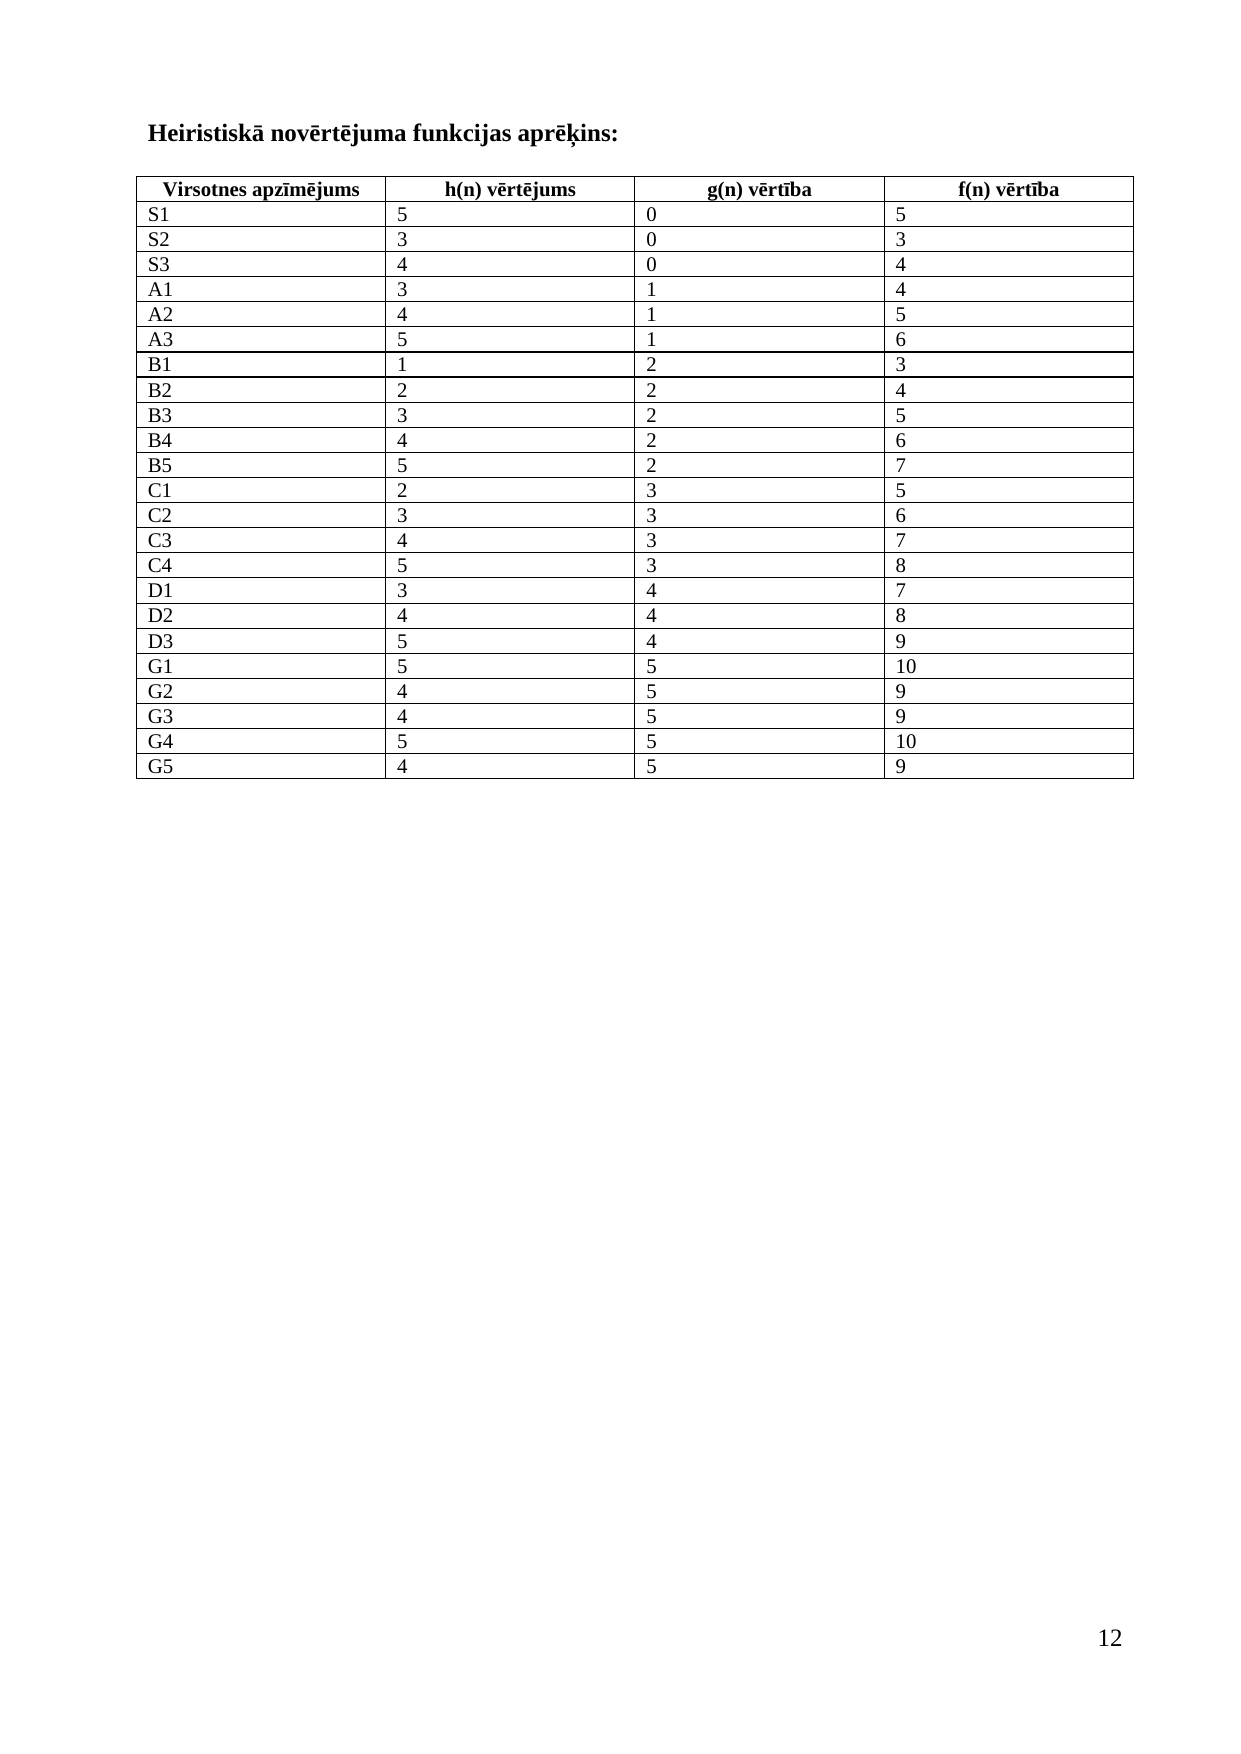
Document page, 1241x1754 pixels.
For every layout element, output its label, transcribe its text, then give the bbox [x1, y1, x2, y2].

text Heiristiskā novērtējuma funkcijas aprēķins: [148, 118, 1122, 147]
